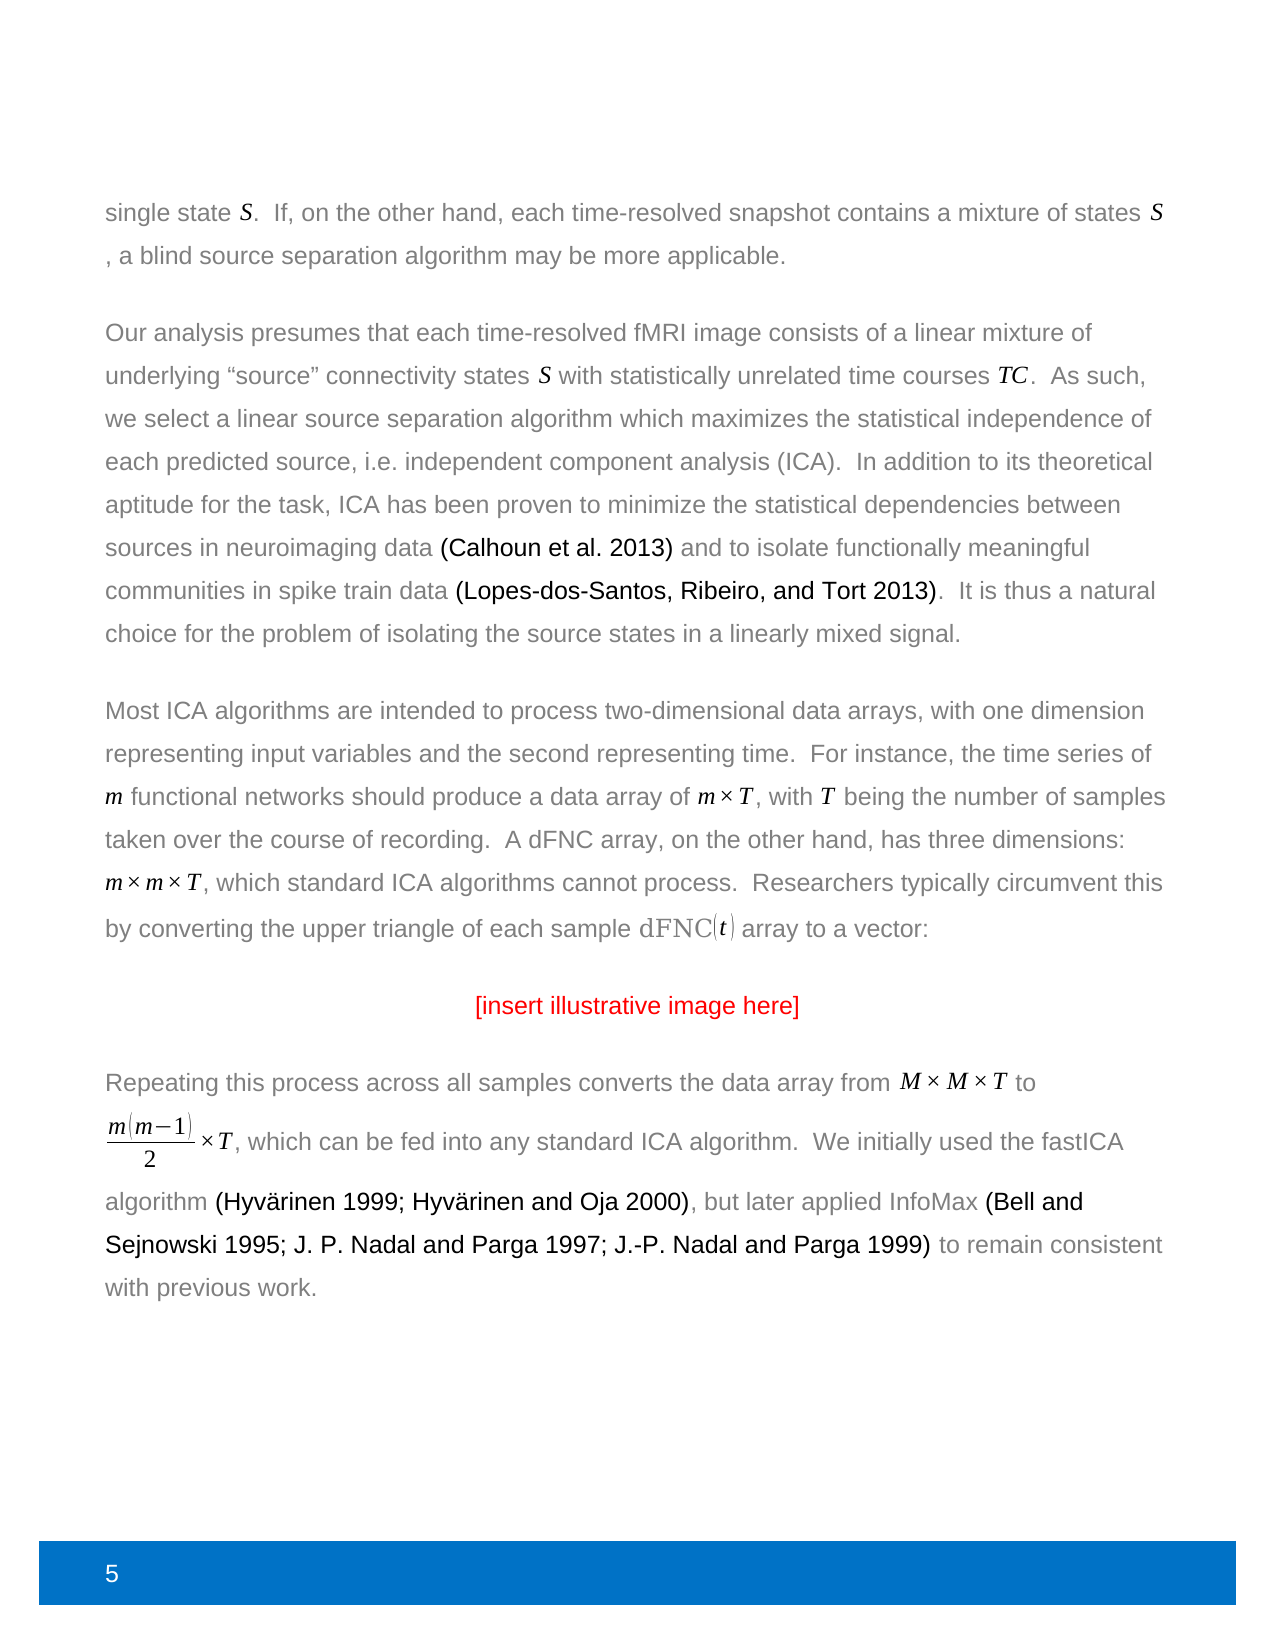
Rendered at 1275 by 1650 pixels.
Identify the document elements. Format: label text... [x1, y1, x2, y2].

text Our analysis presumes that each time-resolved fMRI image consists of a linear mixture of underlying “source” connectivity states with statistically unrelated time courses . As such, we select a linear source separation algorithm which maximizes the statistical independence of each predicted source, i.e. independent component analysis (ICA). In addition to its theoretical aptitude for the task, ICA has been proven to minimize the statistical dependencies between sources in neuroimaging data and to isolate functionally meaningful communities in spike train data . It is thus a natural choice for the problem of isolating the source states in a linearly mixed signal. [105, 318, 1170, 648]
text Most ICA algorithms are intended to process two-dimensional data arrays, with one dimension representing input variables and the second representing time. For instance, the time series of functional networks should produce a data array of , with being the number of samples taken over the course of recording. A dFNC array, on the other hand, has three dimensions: , which standard ICA algorithms cannot process. Researchers typically circumvent this by converting the upper triangle of each sample dFNC array to a vector: [105, 696, 1170, 943]
text [insert illustrative image here] [105, 991, 1170, 1020]
text Repeating this process across all samples converts the data array from to , which can be fed into any standard ICA algorithm. We initially used the fastICA algorithm , but later applied InfoMax to remain consistent with previous work. [105, 1068, 1170, 1302]
